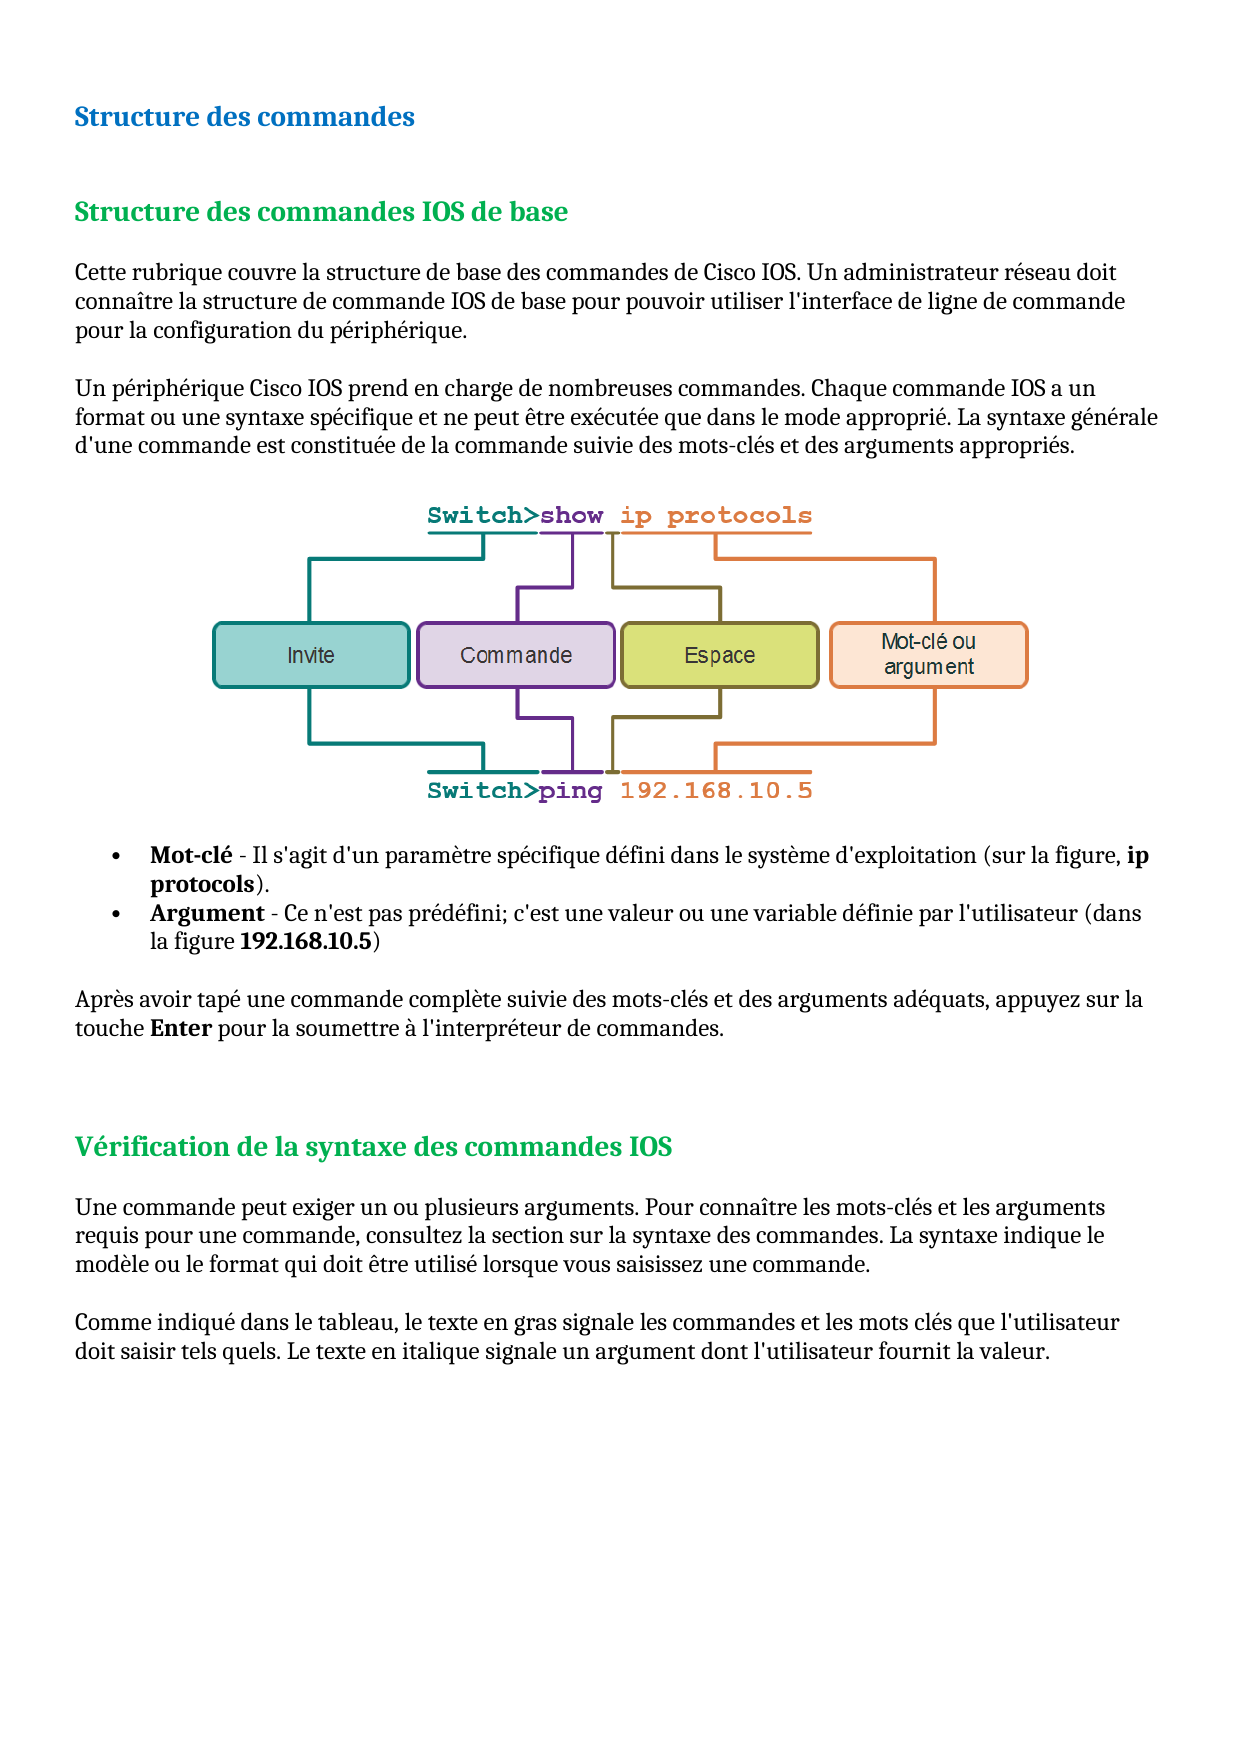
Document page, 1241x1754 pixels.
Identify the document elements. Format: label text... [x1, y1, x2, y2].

text Après avoir tapé une commande complète suivie des mots-clés et des arguments adéquats, appuyez sur la touche Enter pour la soumettre à l'interpréteur de commandes. [75, 985, 1165, 1043]
picture [204, 489, 1037, 812]
text Un périphérique Cisco IOS prend en charge de nombreuses commandes. Chaque commande IOS a un format ou une syntaxe spécifique et ne peut être exécutée que dans le mode approprié. La syntaxe générale d'une commande est constituée de la commande suivie des mots-clés et des arguments appropriés. [75, 374, 1165, 460]
text Une commande peut exiger un ou plusieurs arguments. Pour connaître les mots-clés et les arguments requis pour une commande, consultez la section sur la syntaxe des commandes. La syntaxe indique le modèle ou le format qui doit être utilisé lorsque vous saisissez une commande. [75, 1192, 1165, 1279]
list Mot-clé - Il s'agit d'un paramètre spécifique défini dans le système d'exploitation (sur la figure, ip protocols). [112, 841, 1165, 898]
subtitle Structure des commandes [75, 100, 1165, 133]
subtitle Structure des commandes IOS de base [75, 196, 1165, 229]
text Comme indiqué dans le tableau, le texte en gras signale les commandes et les mots clés que l'utilisateur doit saisir tels quels. Le texte en italique signale un argument dont l'utilisateur fournit la valeur. [75, 1308, 1165, 1365]
list Argument - Ce n'est pas prédéfini; c'est une valeur ou une variable définie par l'utilisateur (dans la figure 192.168.10.5) [112, 898, 1165, 956]
subtitle Vérification de la syntaxe des commandes IOS [75, 1130, 1165, 1163]
text Cette rubrique couvre la structure de base des commandes de Cisco IOS. Un administrateur réseau doit connaître la structure de commande IOS de base pour pouvoir utiliser l'interface de ligne de commande pour la configuration du périphérique. [75, 258, 1165, 344]
